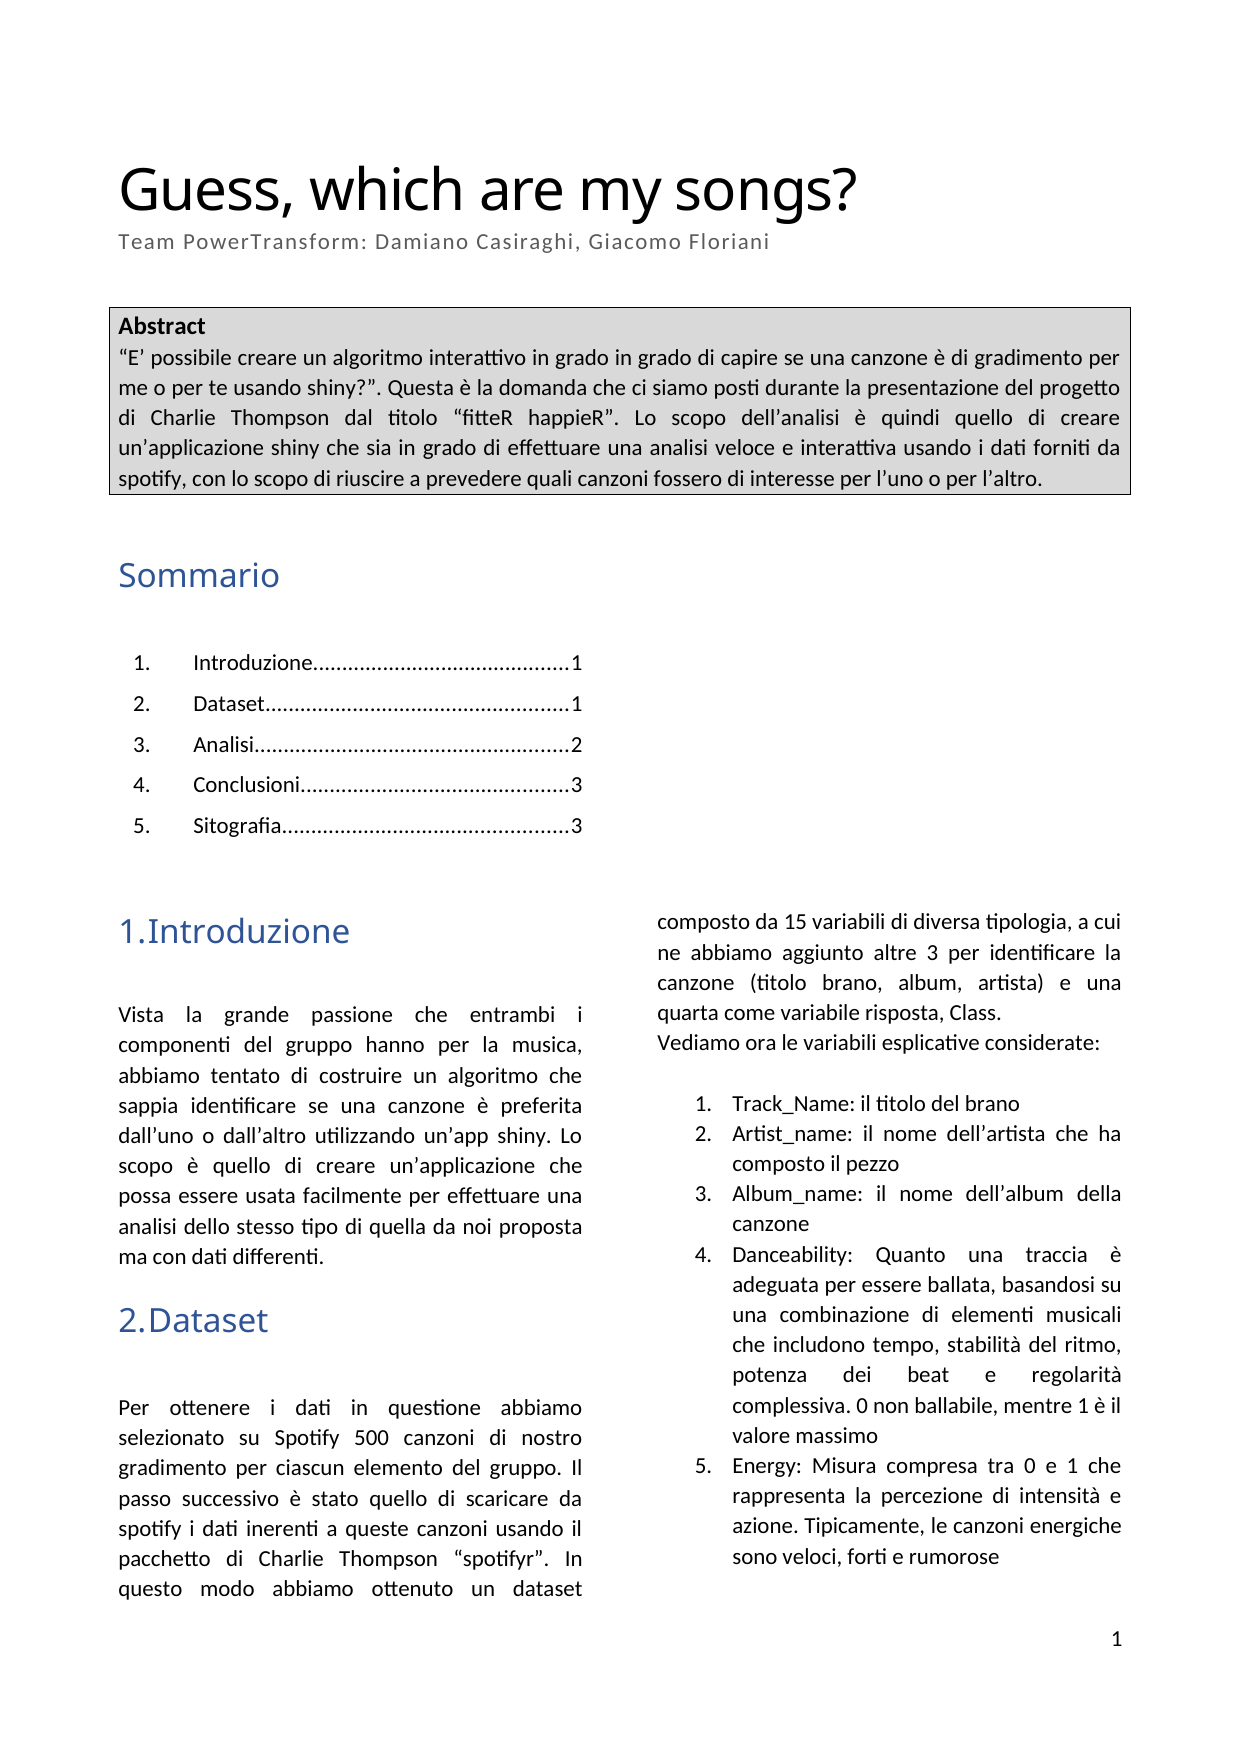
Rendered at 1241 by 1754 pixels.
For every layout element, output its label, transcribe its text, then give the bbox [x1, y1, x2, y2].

text Vediamo ora le variabili esplicative considerate: [657, 1028, 1122, 1056]
text Abstract [110, 308, 1130, 340]
subtitle Team PowerTransform: Damiano Casiraghi, Giacomo Floriani [118, 227, 1122, 255]
title Guess, which are my songs? [118, 148, 1122, 227]
list Artist_name: il nome dell’artista che ha composto il pezzo [694, 1119, 1122, 1177]
text Per ottenere i dati in questione abbiamo selezionato su Spotify 500 canzoni di nostro gradimento per ciascun elemento del gruppo. Il passo successivo è stato quello di scaricare da spotify i dati inerenti a queste canzoni usando il pacchetto di Charlie Thompson “spotifyr”. In questo modo abbiamo ottenuto un dataset composto da 15 variabili di diversa tipologia, a cui ne abbiamo aggiunto altre 3 per identificare la canzone (titolo brano, album, artista) e una quarta come variabile risposta, Class. [657, 907, 1122, 1026]
subtitle Introduzione [118, 907, 583, 953]
text Per ottenere i dati in questione abbiamo selezionato su Spotify 500 canzoni di nostro gradimento per ciascun elemento del gruppo. Il passo successivo è stato quello di scaricare da spotify i dati inerenti a queste canzoni usando il pacchetto di Charlie Thompson “spotifyr”. In questo modo abbiamo ottenuto un dataset composto da 15 variabili di diversa tipologia, a cui ne abbiamo aggiunto altre 3 per identificare la canzone (titolo brano, album, artista) e una quarta come variabile risposta, Class. [118, 1393, 583, 1602]
list Album_name: il nome dell’album della canzone [694, 1179, 1122, 1238]
text Vista la grande passione che entrambi i componenti del gruppo hanno per la musica, abbiamo tentato di costruire un algoritmo che sappia identificare se una canzone è preferita dall’uno o dall’altro utilizzando un’app shiny. Lo scopo è quello di creare un’applicazione che possa essere usata facilmente per effettuare una analisi dello stesso tipo di quella da noi proposta ma con dati differenti. [118, 1000, 583, 1270]
subtitle Dataset [118, 1297, 583, 1343]
list Danceability: Quanto una traccia è adeguata per essere ballata, basandosi su una combinazione di elementi musicali che includono tempo, stabilità del ritmo, potenza dei beat e regolarità complessiva. 0 non ballabile, mentre 1 è il valore massimo [694, 1240, 1122, 1449]
text “E’ possibile creare un algoritmo interattivo in grado in grado di capire se una canzone è di gradimento per me o per te usando shiny?”. Questa è la domanda che ci siamo posti durante la presentazione del progetto di Charlie Thompson dal titolo “fitteR happieR”. Lo scopo dell’analisi è quindi quello di creare un’applicazione shiny che sia in grado di effettuare una analisi veloce e interattiva usando i dati forniti da spotify, con lo scopo di riuscire a prevedere quali canzoni fossero di interesse per l’uno o per l’altro. [110, 340, 1130, 494]
list Track_Name: il titolo del brano [694, 1089, 1122, 1117]
list Energy: Misura compresa tra 0 e 1 che rappresenta la percezione di intensità e azione. Tipicamente, le canzoni energiche sono veloci, forti e rumorose [694, 1451, 1122, 1570]
